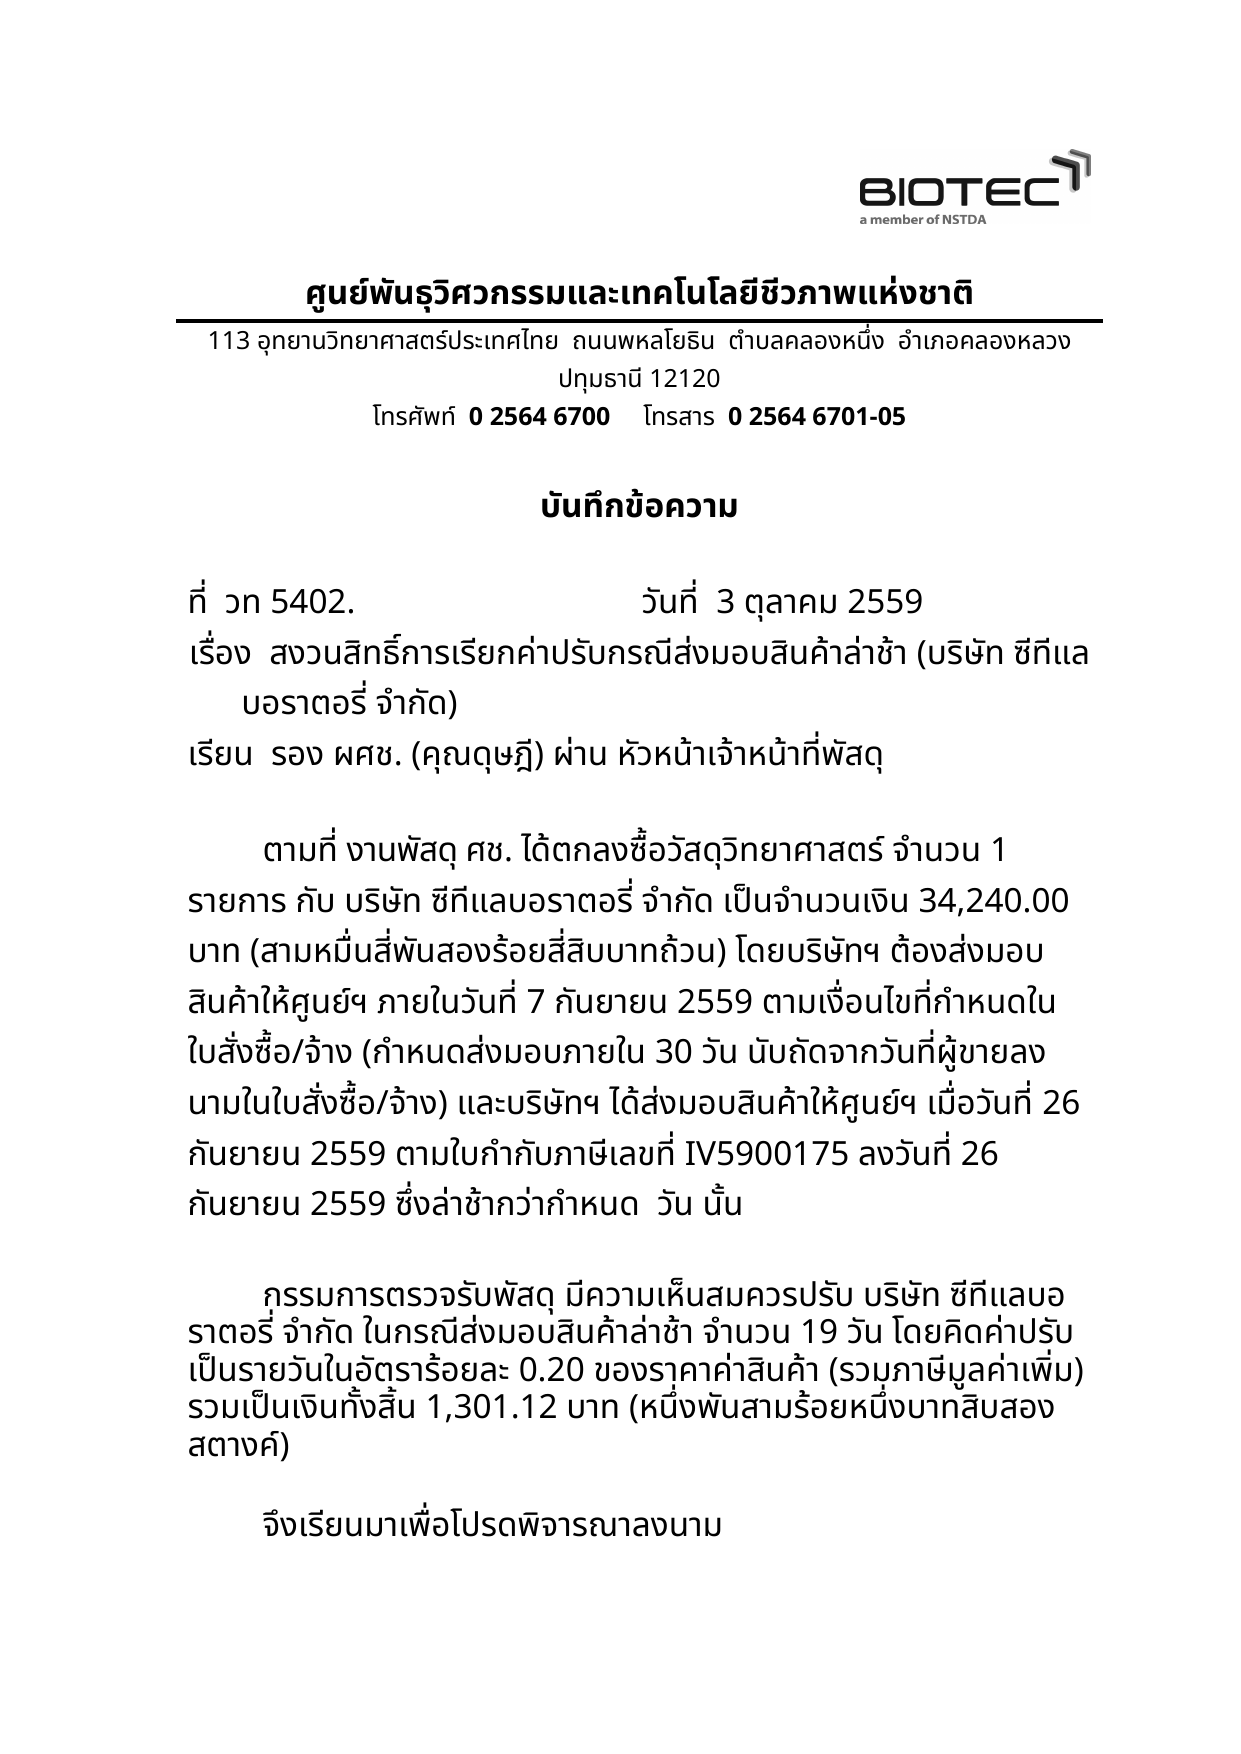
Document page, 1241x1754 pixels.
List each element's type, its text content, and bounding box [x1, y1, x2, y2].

table_cell เรียน รอง ผศช. (คุณดุษฎี) ผ่าน หัวหน้าเจ้าหน้าที่พัสดุ [176, 730, 1103, 780]
text กรรมการตรวจรับพัสดุ มีความเห็นสมควรปรับ บริษัท ซีทีแลบอราตอรี่ จำกัด ในกรณีส่งมอบสินค้าล่าช้า จำนวน 19 วัน โดยคิดค่าปรับเป็นรายวันในอัตราร้อยละ 0.20 ของราคาค่าสินค้า (รวมภาษีมูลค่าเพิ่ม) รวมเป็นเงินทั้งสิ้น 1,301.12 บาท (หนึ่งพันสามร้อยหนึ่งบาทสิบสองสตางค์) [187, 1276, 1090, 1464]
table_header บันทึกข้อความ [176, 482, 1103, 532]
picture [860, 149, 1091, 224]
table_header วันที่ 3 ตุลาคม 2559 [630, 578, 1103, 628]
table_cell เรื่อง สงวนสิทธิ์การเรียกค่าปรับกรณีส่งมอบสินค้าล่าช้า (บริษัท ซีทีแลบอราตอรี่ จำกัด) [176, 629, 1103, 730]
table_cell โทรศัพท์ 0 2564 6700 โทรสาร 0 2564 6701-05 [176, 399, 1103, 437]
subtitle ตามที่ งานพัสดุ ศช. ได้ตกลงซื้อวัสดุวิทยาศาสตร์ จำนวน 1 รายการ กับ บริษัท ซีทีแลบอราตอรี่ จำกัด เป็นจำนวนเงิน 34,240.00 บาท (สามหมื่นสี่พันสองร้อยสี่สิบบาทถ้วน) โดยบริษัทฯ ต้องส่งมอบสินค้าให้ศูนย์ฯ ภายในวันที่ 7 กันยายน 2559 ตามเงื่อนไขที่กำหนดในใบสั่งซื้อ/จ้าง (กำหนดส่งมอบภายใน 30 วัน นับถัดจากวันที่ผู้ขายลงนามในใบสั่งซื้อ/จ้าง) และบริษัทฯ ได้ส่งมอบสินค้าให้ศูนย์ฯ เมื่อวันที่ 26 กันยายน 2559 ตามใบกำกับภาษีเลขที่ IV5900175 ลงวันที่ 26 กันยายน 2559 ซึ่งล่าช้ากว่ากำหนด วัน นั้น [187, 826, 1090, 1231]
subtitle จึงเรียนมาเพื่อโปรดพิจารณาลงนาม [187, 1501, 1090, 1552]
table_cell 113 อุทยานวิทยาศาสตร์ประเทศไทย ถนนพหลโยธิน ตำบลคลองหนึ่ง อำเภอคลองหลวง ปทุมธานี 12120 [176, 323, 1103, 398]
table_header ที่ วท 5402. [176, 578, 630, 628]
table_header ศูนย์พันธุวิศวกรรมและเทคโนโลยีชีวภาพแห่งชาติ [176, 269, 1103, 319]
